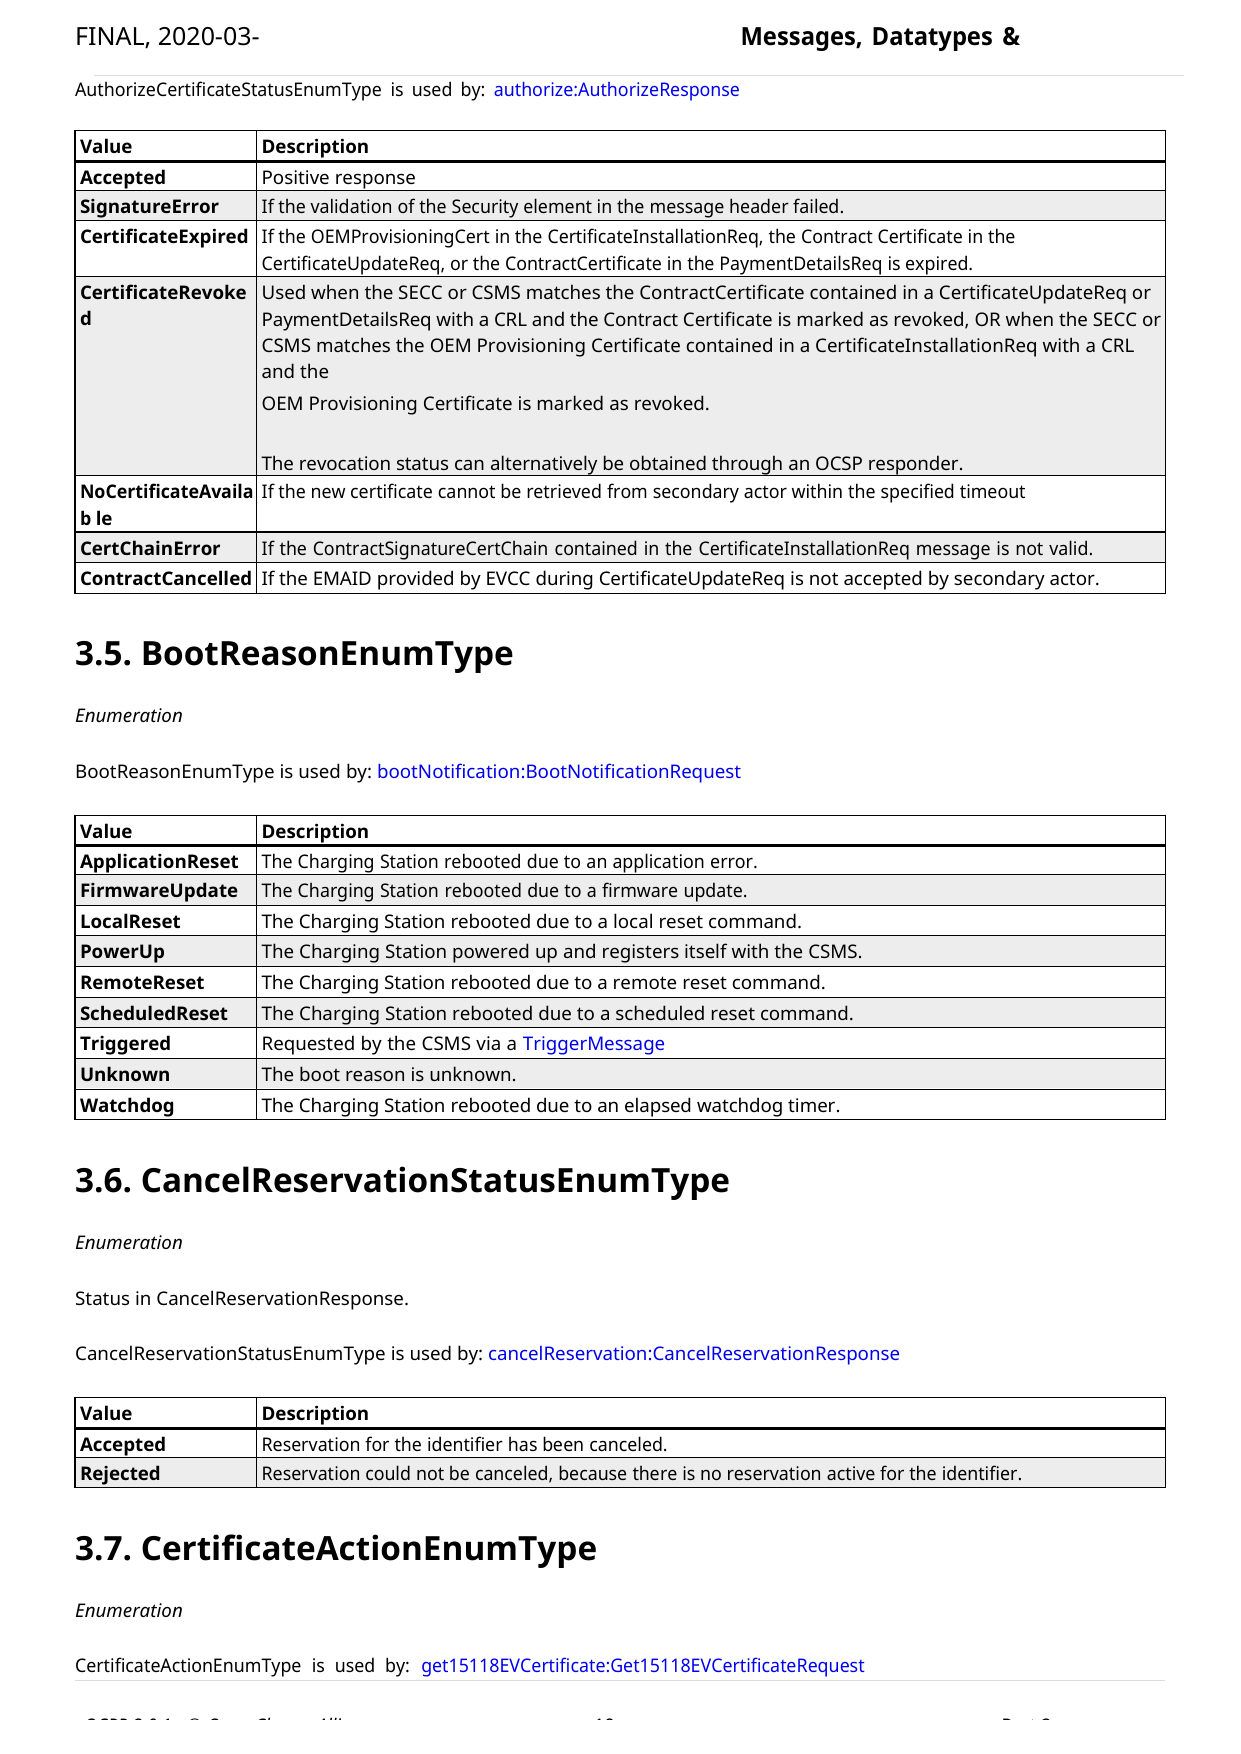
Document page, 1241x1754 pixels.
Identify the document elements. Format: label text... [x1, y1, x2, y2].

text CertificateActionEnumType is used by: get15118EVCertificate:Get15118EVCertificateRequest [75, 1653, 1178, 1678]
text Enumeration [75, 1229, 1178, 1255]
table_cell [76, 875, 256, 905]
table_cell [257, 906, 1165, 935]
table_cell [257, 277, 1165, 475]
subtitle CertificateActionEnumType [75, 1524, 1178, 1570]
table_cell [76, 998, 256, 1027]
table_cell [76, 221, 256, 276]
text BootReasonEnumType is used by: bootNotification:BootNotificationRequest [75, 758, 1178, 784]
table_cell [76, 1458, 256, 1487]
text CancelReservationStatusEnumType is used by: cancelReservation:CancelReservationResponse [75, 1341, 1178, 1366]
text AuthorizeCertificateStatusEnumType is used by: authorize:AuthorizeResponse [75, 76, 1178, 101]
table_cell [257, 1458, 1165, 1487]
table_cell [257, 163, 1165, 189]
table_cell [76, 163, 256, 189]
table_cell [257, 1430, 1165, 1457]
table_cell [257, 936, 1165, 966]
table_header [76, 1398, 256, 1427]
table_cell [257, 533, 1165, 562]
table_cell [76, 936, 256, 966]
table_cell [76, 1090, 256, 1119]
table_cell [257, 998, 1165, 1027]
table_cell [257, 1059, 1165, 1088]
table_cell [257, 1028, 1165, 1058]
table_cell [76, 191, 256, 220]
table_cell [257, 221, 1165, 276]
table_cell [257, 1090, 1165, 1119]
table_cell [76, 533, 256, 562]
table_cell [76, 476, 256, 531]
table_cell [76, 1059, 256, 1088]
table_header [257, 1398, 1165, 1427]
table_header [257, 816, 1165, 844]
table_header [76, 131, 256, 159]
subtitle CancelReservationStatusEnumType [75, 1157, 1178, 1202]
text Enumeration [75, 1597, 1178, 1622]
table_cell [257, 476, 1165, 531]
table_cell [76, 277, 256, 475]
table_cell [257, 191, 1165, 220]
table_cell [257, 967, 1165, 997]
text Enumeration [75, 703, 1178, 728]
subtitle BootReasonEnumType [75, 630, 1178, 675]
text Status in CancelReservationResponse. [75, 1285, 1178, 1311]
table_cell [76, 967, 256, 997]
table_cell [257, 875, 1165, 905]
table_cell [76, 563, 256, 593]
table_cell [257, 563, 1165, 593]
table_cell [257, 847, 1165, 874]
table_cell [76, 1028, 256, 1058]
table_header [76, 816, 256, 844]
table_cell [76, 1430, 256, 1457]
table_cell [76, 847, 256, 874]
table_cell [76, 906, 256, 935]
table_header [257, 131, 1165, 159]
